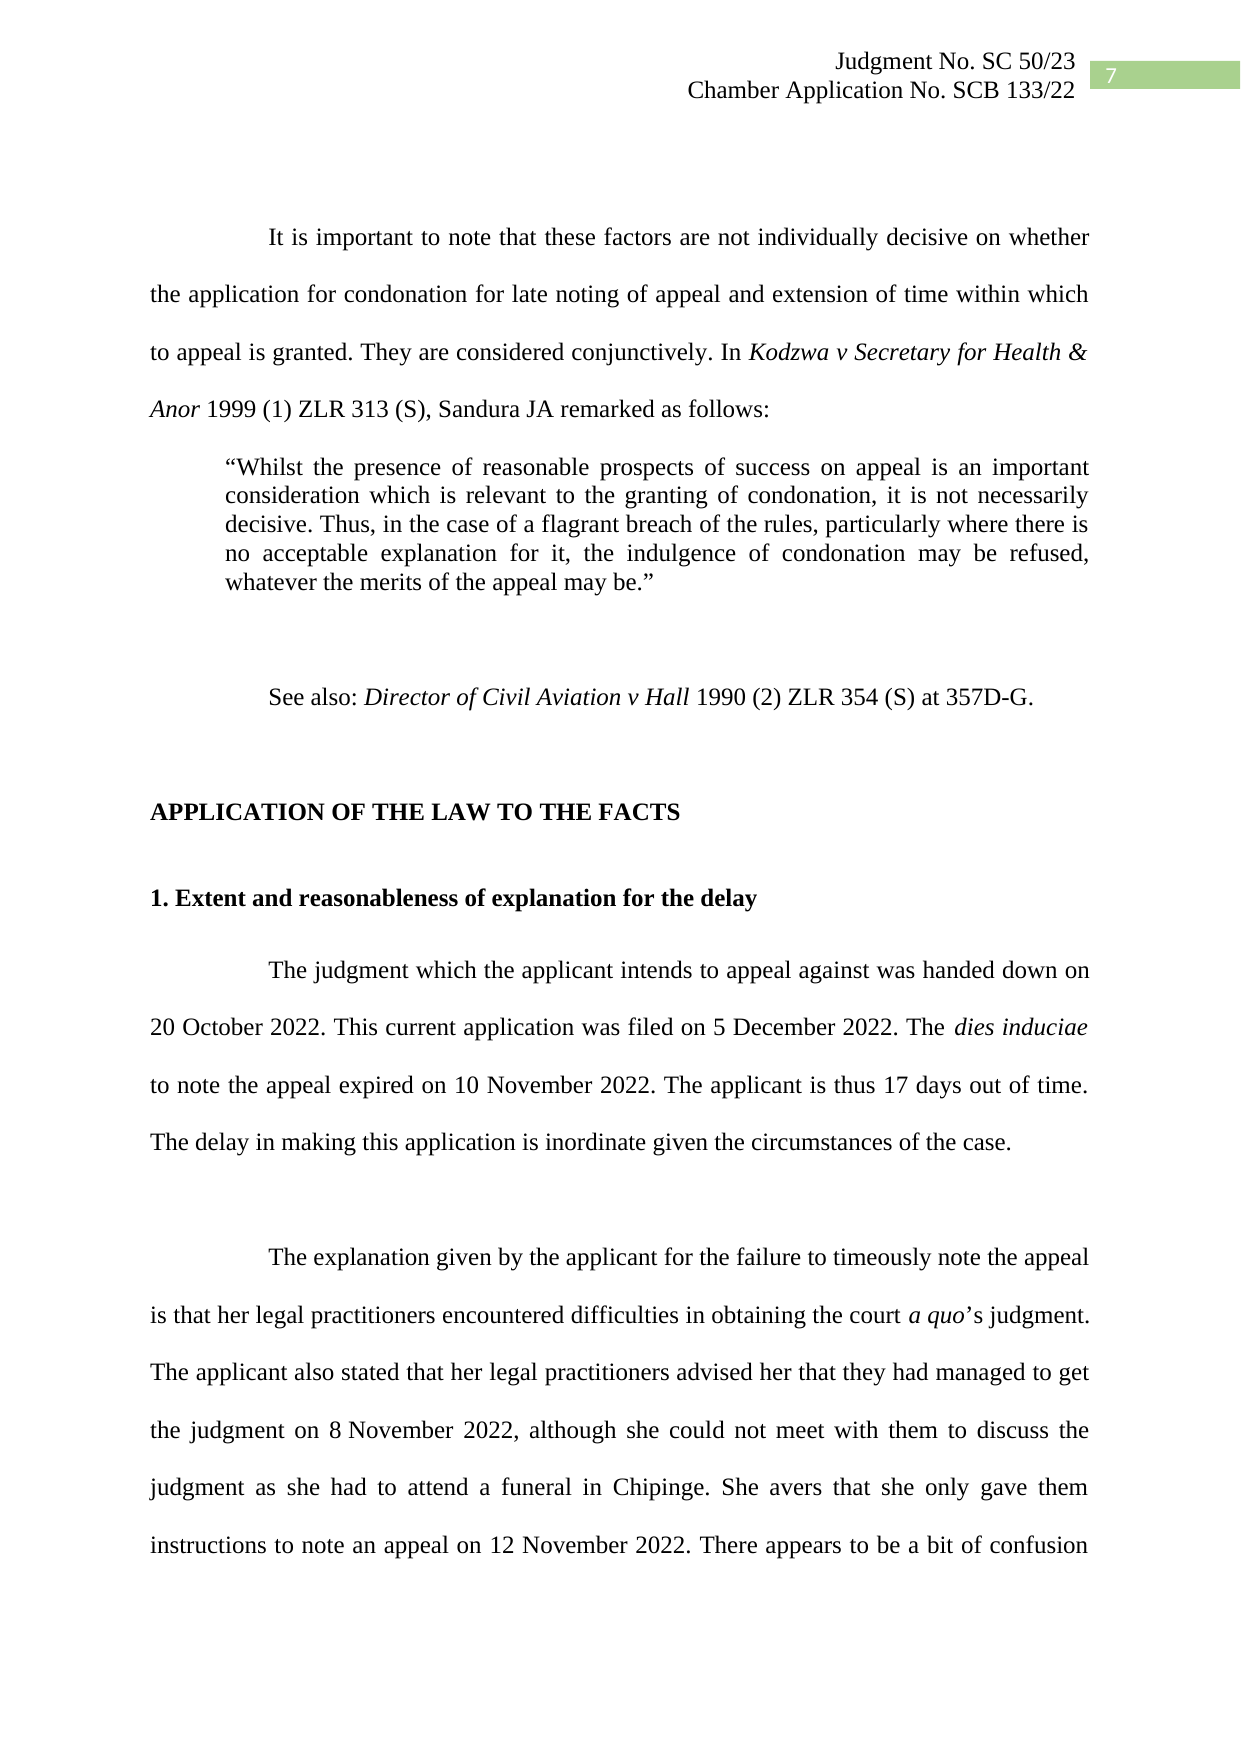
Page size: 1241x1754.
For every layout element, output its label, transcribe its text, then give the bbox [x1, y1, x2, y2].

text It is important to note that these factors are not individually decisive on whether the application for condonation for late noting of appeal and extension of time within which to appeal is granted. They are considered conjunctively. In Kodzwa v Secretary for Health & Anor 1999 (1) ZLR 313 (S), Sandura JA remarked as follows: [150, 222, 1090, 423]
text “Whilst the presence of reasonable prospects of success on appeal is an important consideration which is relevant to the granting of condonation, it is not necessarily decisive. Thus, in the case of a flagrant breach of the rules, particularly where there is no acceptable explanation for it, the indulgence of condonation may be refused, whatever the merits of the appeal may be.” [225, 452, 1090, 596]
text APPLICATION OF THE LAW TO THE FACTS [150, 797, 1090, 826]
text See also: Director of Civil Aviation v Hall 1990 (2) ZLR 354 (S) at 357D-G. [150, 682, 1090, 711]
text The judgment which the applicant intends to appeal against was handed down on 20 October 2022. This current application was filed on 5 December 2022. The dies induciae to note the appeal expired on 10 November 2022. The applicant is thus 17 days out of time. The delay in making this application is inordinate given the circumstances of the case. [150, 955, 1090, 1156]
text 1. Extent and reasonableness of explanation for the delay [150, 883, 1090, 912]
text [150, 1242, 1090, 1559]
